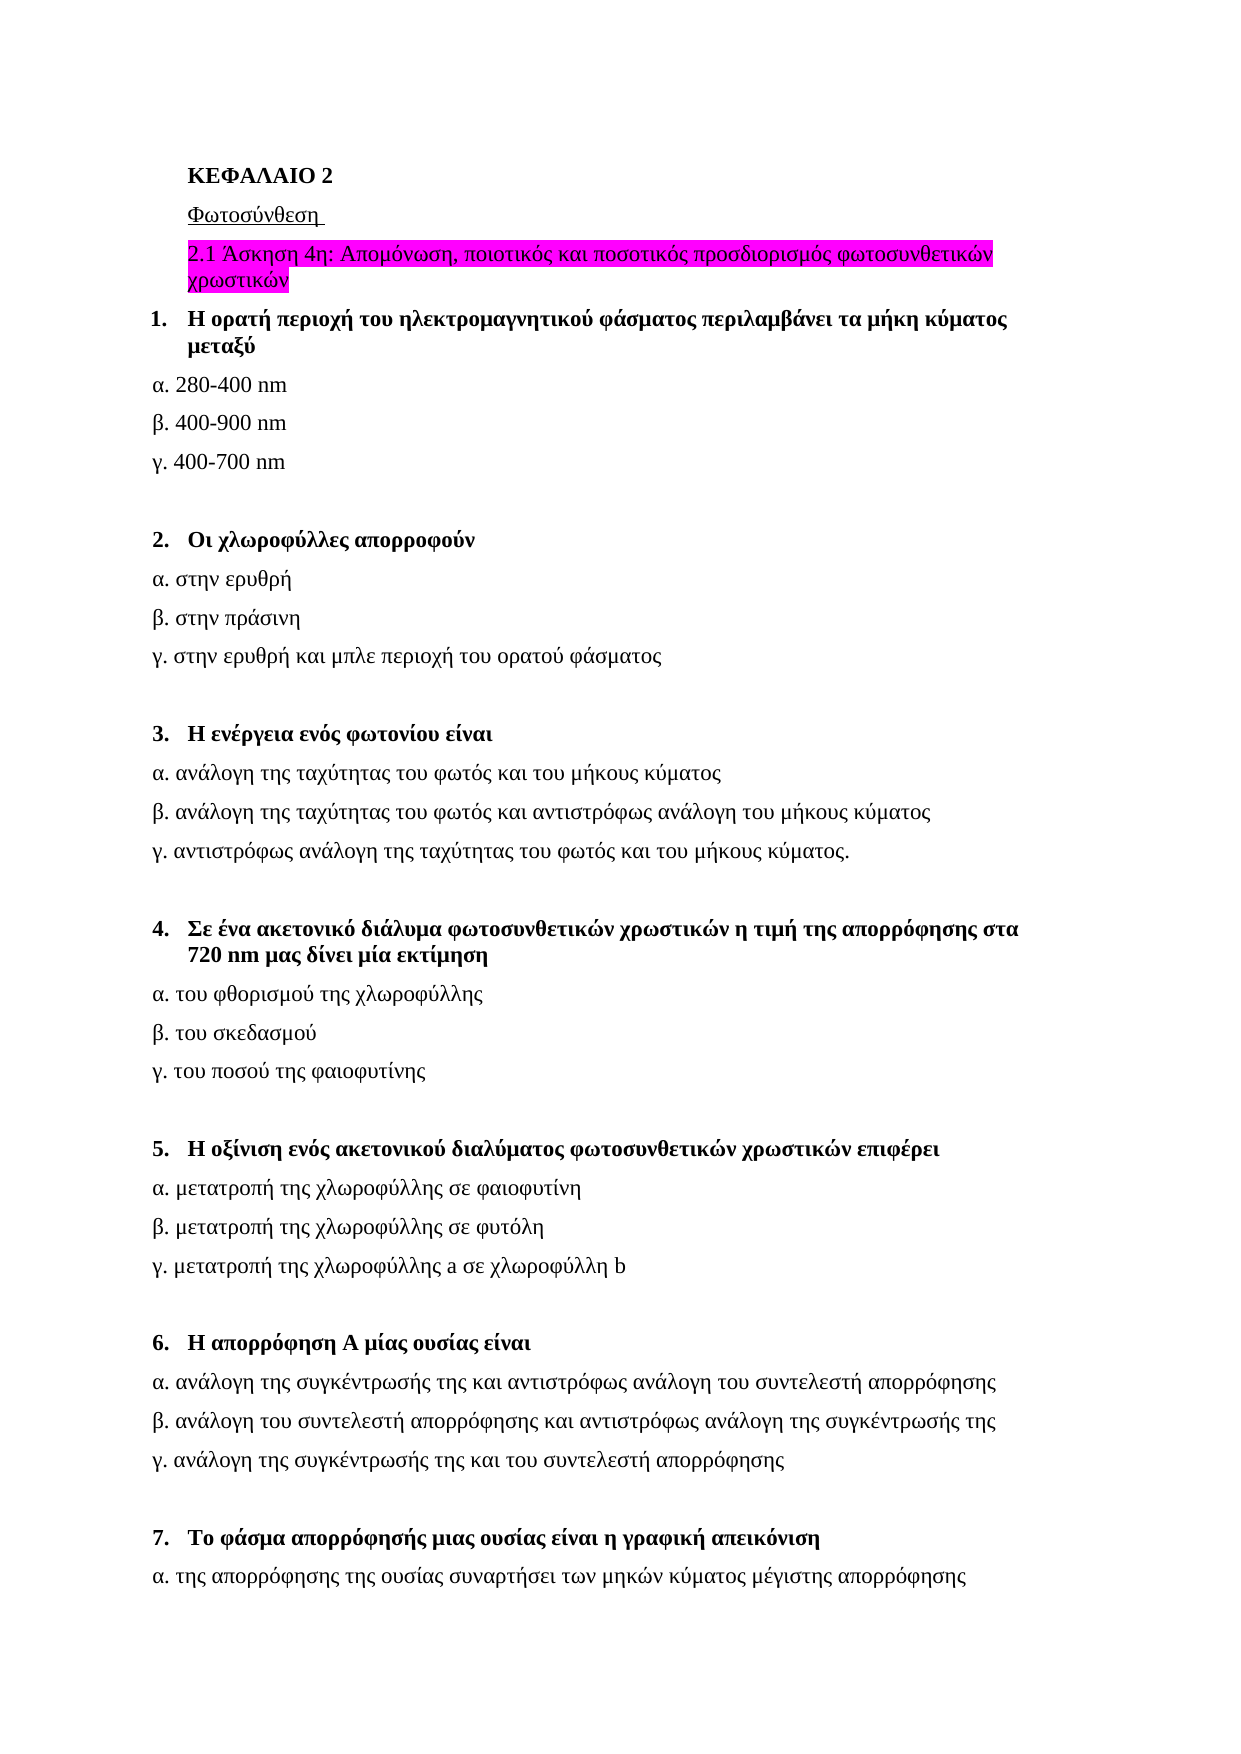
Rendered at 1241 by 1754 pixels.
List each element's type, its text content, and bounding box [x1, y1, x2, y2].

text γ. μετατροπή της χλωροφύλλης a σε χλωροφύλλη b [152, 1252, 1053, 1278]
text α. 280-400 nm [152, 371, 1053, 397]
text β. του σκεδασμού [152, 1019, 1053, 1045]
text β. μετατροπή της χλωροφύλλης σε φυτόλη [152, 1213, 1053, 1239]
list Η ενέργεια ενός φωτονίου είναι [152, 720, 1053, 747]
list Η απορρόφηση Α μίας ουσίας είναι [152, 1329, 1053, 1356]
list Οι χλωροφύλλες απορροφούν [152, 526, 1053, 552]
text α. της απορρόφησης της ουσίας συναρτήσει των μηκών κύματος μέγιστης απορρόφησης [152, 1563, 1053, 1589]
text β. 400-900 nm [152, 409, 1053, 436]
text α. του φθορισμού της χλωροφύλλης [152, 980, 1053, 1006]
text α. στην ερυθρή [152, 565, 1053, 591]
text β. ανάλογη της ταχύτητας του φωτός και αντιστρόφως ανάλογη του μήκους κύματος [152, 798, 1053, 824]
list Το φάσμα απορρόφησής μιας ουσίας είναι η γραφική απεικόνιση [152, 1524, 1053, 1550]
text α. ανάλογη της συγκέντρωσής της και αντιστρόφως ανάλογη του συντελεστή απορρόφησης [152, 1368, 1053, 1395]
text γ. ανάλογη της συγκέντρωσής της και του συντελεστή απορρόφησης [152, 1446, 1053, 1472]
list Σε ένα ακετονικό διάλυμα φωτοσυνθετικών χρωστικών η τιμή της απορρόφησης στα 720 nm μας δίνει μία εκτίμηση [152, 914, 1053, 967]
list Η οξίνιση ενός ακετονικού διαλύματος φωτοσυνθετικών χρωστικών επιφέρει [152, 1135, 1053, 1162]
text α. ανάλογη της ταχύτητας του φωτός και του μήκους κύματος [152, 759, 1053, 786]
text β. στην πράσινη [152, 604, 1053, 630]
list Η ορατή περιοχή του ηλεκτρομαγνητικού φάσματος περιλαμβάνει τα μήκη κύματος μεταξύ [150, 305, 1053, 358]
text ΚΕΦΑΛΑΙΟ 2 [187, 162, 1053, 189]
text α. μετατροπή της χλωροφύλλης σε φαιοφυτίνη [152, 1174, 1053, 1200]
text γ. 400-700 nm [152, 448, 1053, 475]
text Φωτοσύνθεση [187, 201, 1053, 228]
text β. ανάλογη του συντελεστή απορρόφησης και αντιστρόφως ανάλογη της συγκέντρωσής της [152, 1407, 1053, 1433]
text 2.1 Άσκηση 4η: Απομόνωση, ποιοτικός και ποσοτικός προσδιορισμός φωτοσυνθετικών χρωστικών [289, 240, 1053, 293]
text γ. αντιστρόφως ανάλογη της ταχύτητας του φωτός και του μήκους κύματος. [152, 837, 1053, 863]
text γ. στην ερυθρή και μπλε περιοχή του ορατού φάσματος [152, 643, 1053, 669]
text γ. του ποσού της φαιοφυτίνης [152, 1057, 1053, 1084]
